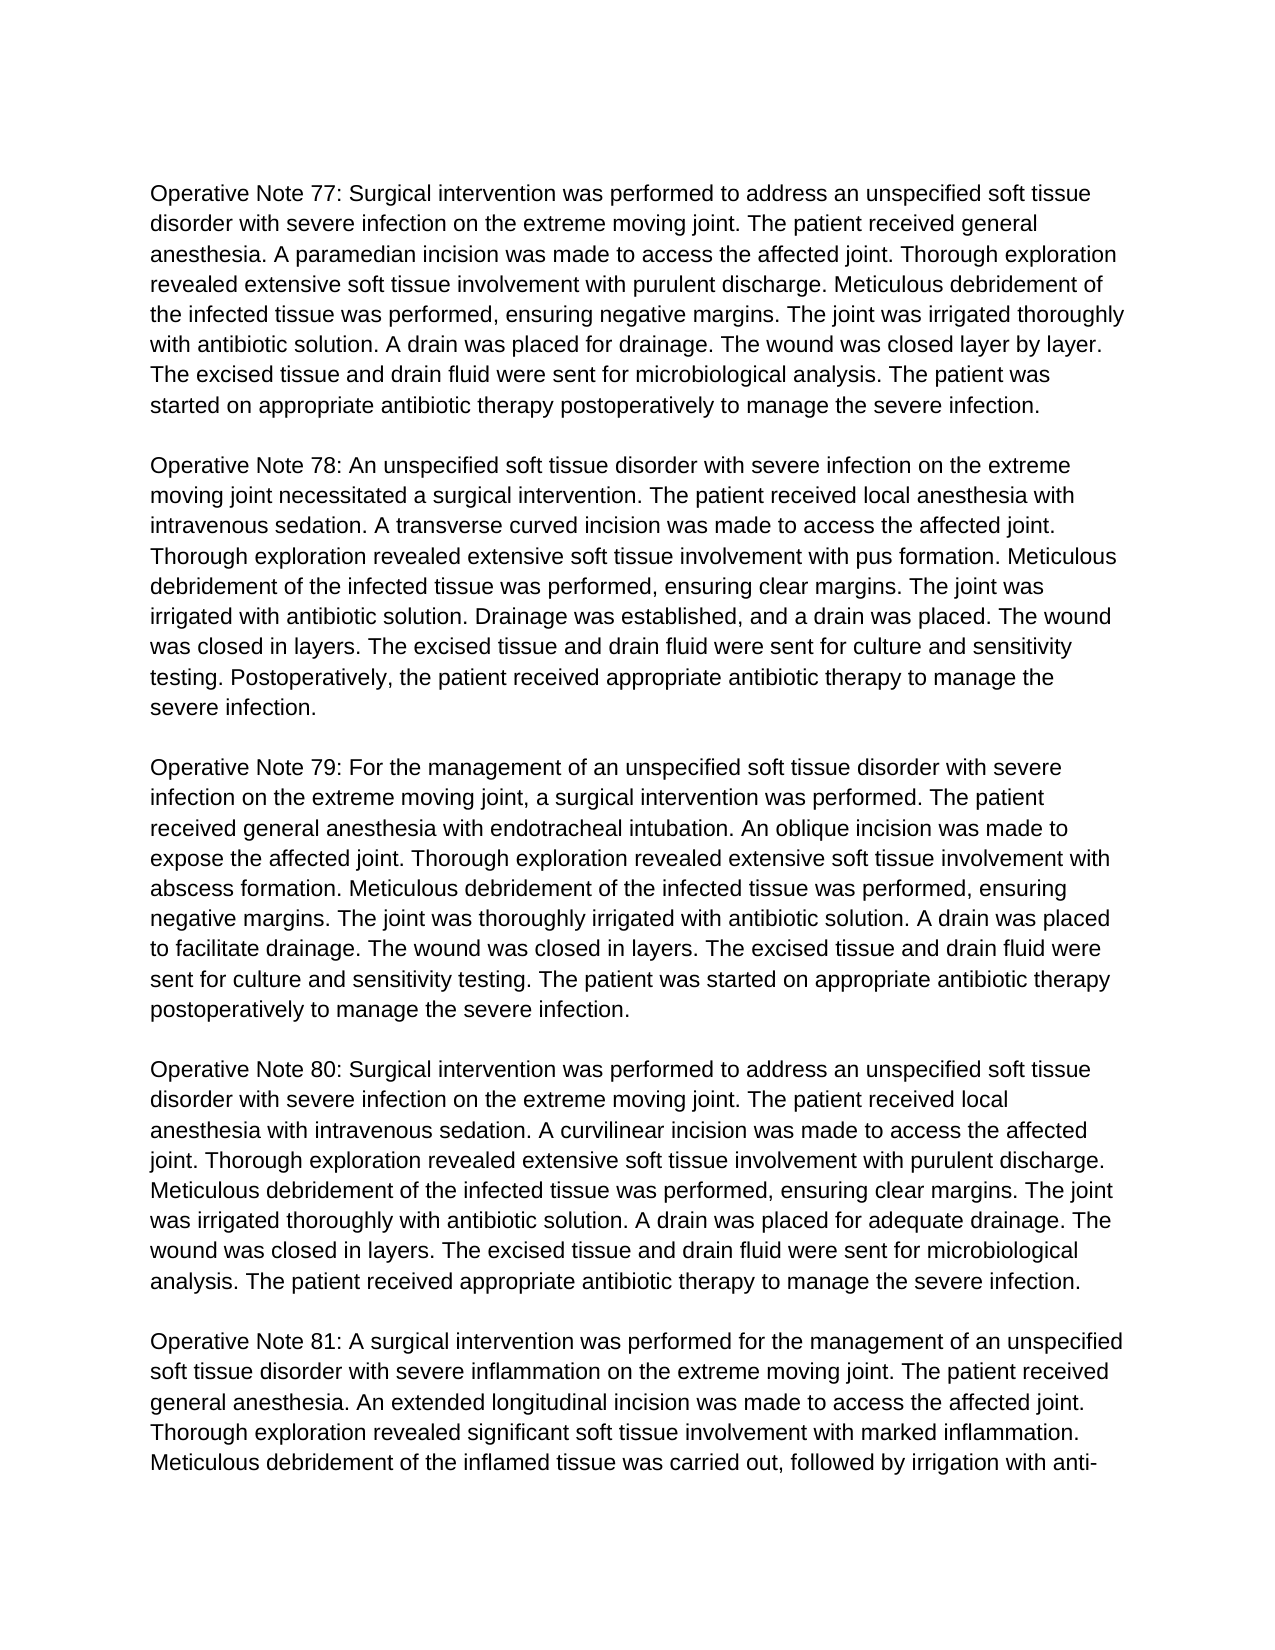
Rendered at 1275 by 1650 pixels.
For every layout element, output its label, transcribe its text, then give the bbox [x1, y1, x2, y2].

text Operative Note 78: An unspecified soft tissue disorder with severe infection on the extreme moving joint necessitated a surgical intervention. The patient received local anesthesia with intravenous sedation. A transverse curved incision was made to access the affected joint. Thorough exploration revealed extensive soft tissue involvement with pus formation. Meticulous debridement of the infected tissue was performed, ensuring clear margins. The joint was irrigated with antibiotic solution. Drainage was established, and a drain was placed. The wound was closed in layers. The excised tissue and drain fluid were sent for culture and sensitivity testing. Postoperatively, the patient received appropriate antibiotic therapy to manage the severe infection. [150, 452, 1125, 720]
text Operative Note 79: For the management of an unspecified soft tissue disorder with severe infection on the extreme moving joint, a surgical intervention was performed. The patient received general anesthesia with endotracheal intubation. An oblique incision was made to expose the affected joint. Thorough exploration revealed extensive soft tissue involvement with abscess formation. Meticulous debridement of the infected tissue was performed, ensuring negative margins. The joint was thoroughly irrigated with antibiotic solution. A drain was placed to facilitate drainage. The wound was closed in layers. The excised tissue and drain fluid were sent for culture and sensitivity testing. The patient was started on appropriate antibiotic therapy postoperatively to manage the severe infection. [150, 754, 1125, 1022]
text Operative Note 80: Surgical intervention was performed to address an unspecified soft tissue disorder with severe infection on the extreme moving joint. The patient received local anesthesia with intravenous sedation. A curvilinear incision was made to access the affected joint. Thorough exploration revealed extensive soft tissue involvement with purulent discharge. Meticulous debridement of the infected tissue was performed, ensuring clear margins. The joint was irrigated thoroughly with antibiotic solution. A drain was placed for adequate drainage. The wound was closed in layers. The excised tissue and drain fluid were sent for microbiological analysis. The patient received appropriate antibiotic therapy to manage the severe infection. [150, 1056, 1125, 1294]
text Operative Note 77: Surgical intervention was performed to address an unspecified soft tissue disorder with severe infection on the extreme moving joint. The patient received general anesthesia. A paramedian incision was made to access the affected joint. Thorough exploration revealed extensive soft tissue involvement with purulent discharge. Meticulous debridement of the infected tissue was performed, ensuring negative margins. The joint was irrigated thoroughly with antibiotic solution. A drain was placed for drainage. The wound was closed layer by layer. The excised tissue and drain fluid were sent for microbiological analysis. The patient was started on appropriate antibiotic therapy postoperatively to manage the severe infection. [150, 180, 1125, 418]
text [150, 1328, 1125, 1475]
